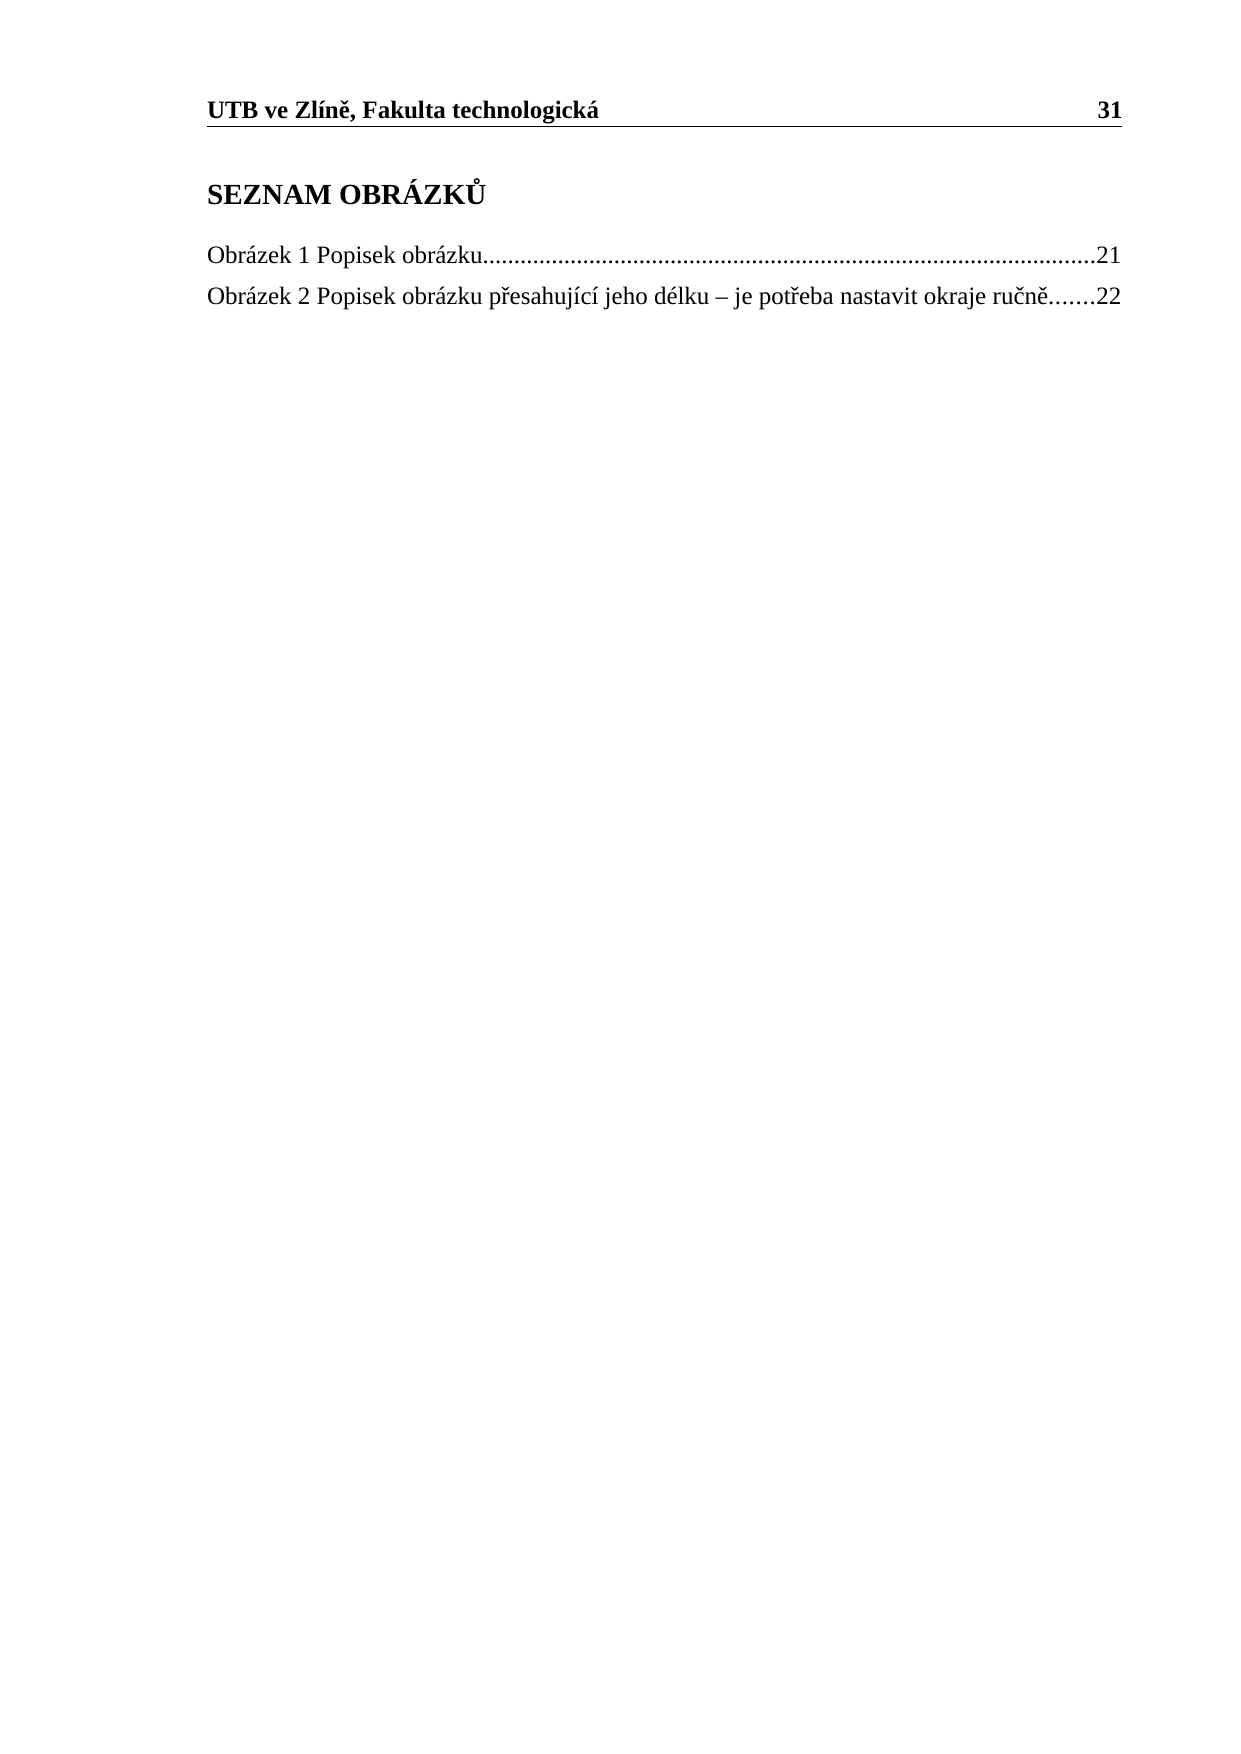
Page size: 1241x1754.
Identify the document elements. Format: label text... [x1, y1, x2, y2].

text Obrázek 1 Popisek obrázku 21 [207, 240, 1122, 269]
text Obrázek 2 Popisek obrázku přesahující jeho délku – je potřeba nastavit okraje ručně 22 [207, 281, 1122, 310]
text seznam OBRÁZKŮ [207, 177, 1122, 211]
